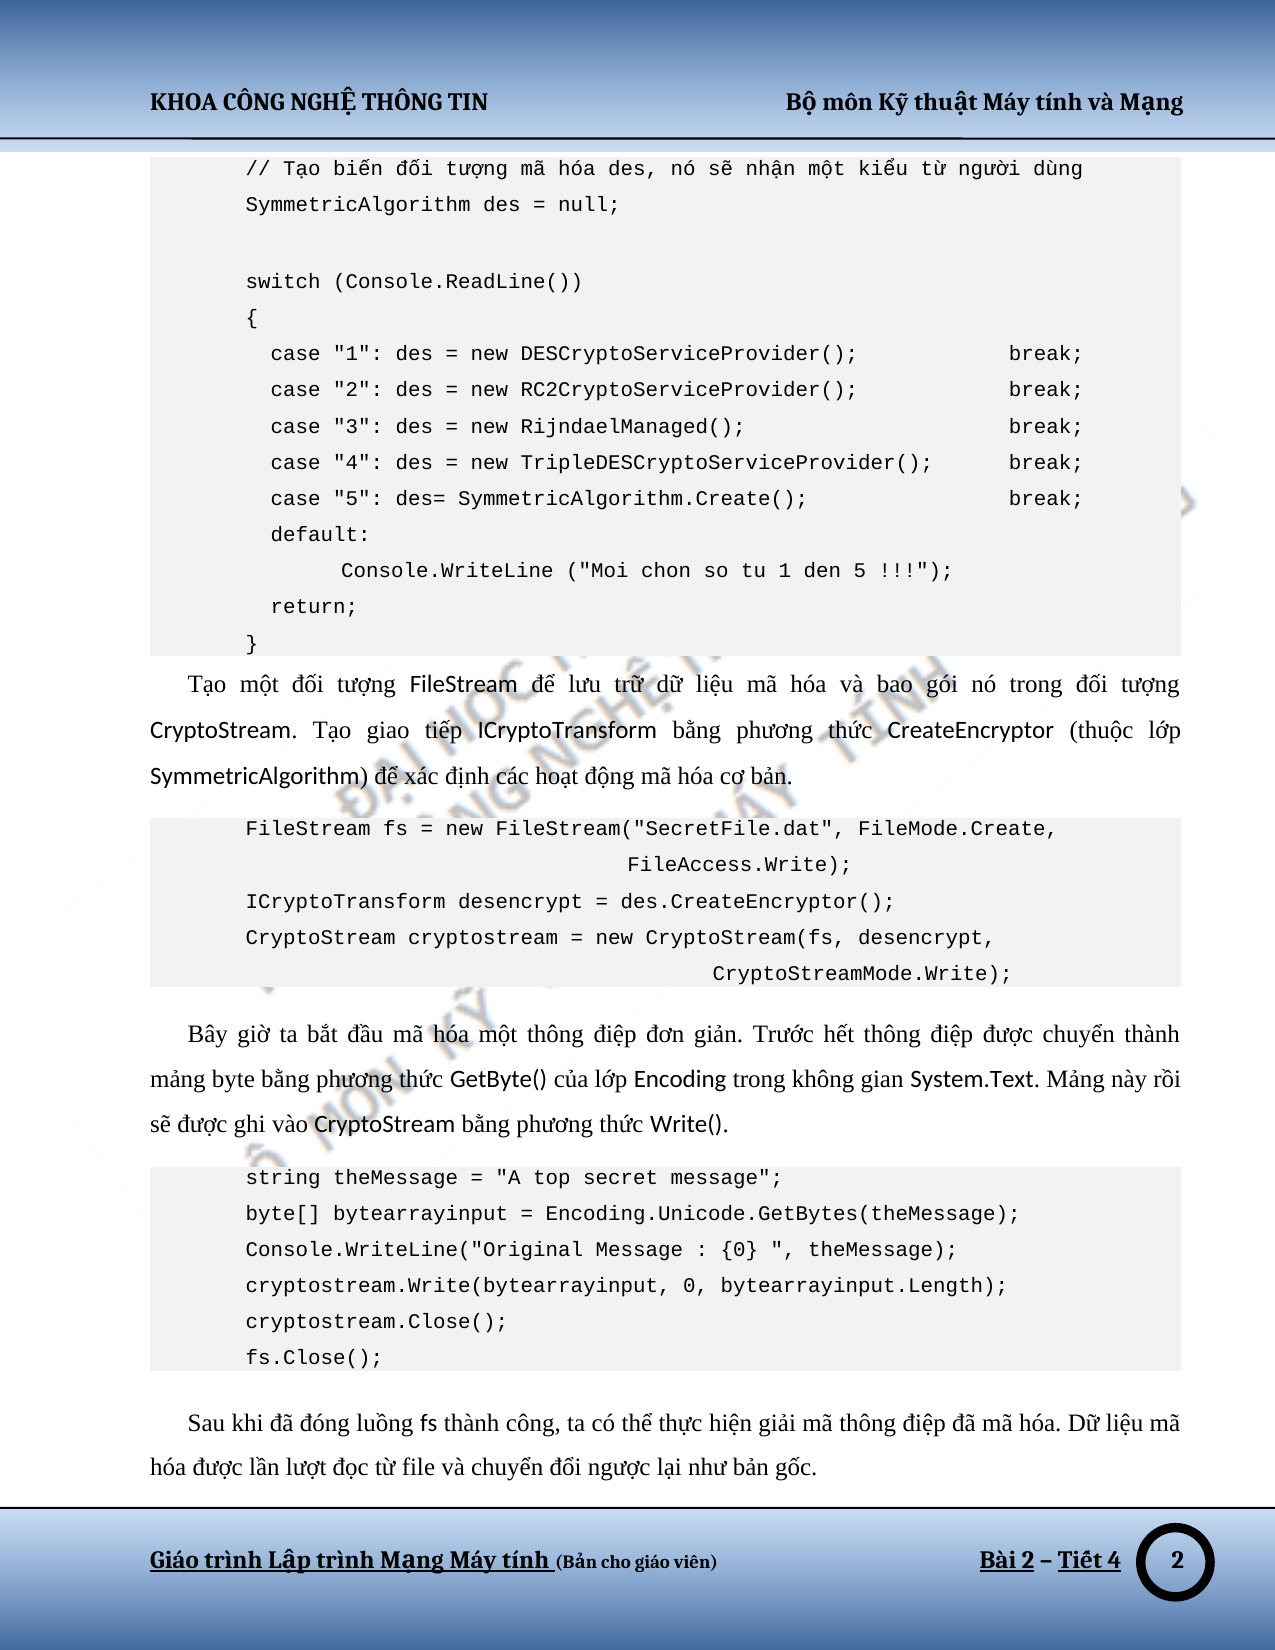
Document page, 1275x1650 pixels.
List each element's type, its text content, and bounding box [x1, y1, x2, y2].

text Console.WriteLine ("Moi chon so tu 1 den 5 !!!"); [150, 560, 1181, 584]
text byte[] bytearrayinput = Encoding.Unicode.GetBytes(theMessage); [150, 1203, 1181, 1226]
text case "4": des = new TripleDESCryptoServiceProvider(); break; [150, 452, 1181, 475]
text Tạo một đối tượng FileStream để lưu trữ dữ liệu mã hóa và bao gói nó trong đối tượng CryptoStream. Tạo giao tiếp ICryptoTransform bằng phương thức CreateEncryptor (thuộc lớp SymmetricAlgorithm) để xác định các hoạt động mã hóa cơ bản. [150, 669, 1181, 791]
text default: [150, 524, 1181, 548]
text case "1": des = new DESCryptoServiceProvider(); break; [150, 343, 1181, 367]
text } [150, 632, 1181, 656]
text case "2": des = new RC2CryptoServiceProvider(); break; [150, 379, 1181, 403]
text Console.WriteLine("Original Message : {0} ", theMessage); [150, 1239, 1181, 1263]
text { [150, 307, 1181, 331]
text fs.Close(); [150, 1347, 1181, 1371]
text Bây giờ ta bắt đầu mã hóa một thông điệp đơn giản. Trước hết thông điệp được chuyển thành mảng byte bằng phương thức GetByte() của lớp Encoding trong không gian System.Text. Mảng này rồi sẽ được ghi vào CryptoStream bằng phương thức Write(). [150, 1019, 1181, 1139]
picture [49, 369, 1275, 1289]
text string theMessage = "A top secret message"; [150, 1167, 1181, 1190]
text CryptoStreamMode.Write); [150, 963, 1181, 987]
text FileAccess.Write); [150, 854, 1181, 878]
text cryptostream.Close(); [150, 1311, 1181, 1335]
text case "5": des= SymmetricAlgorithm.Create(); break; [150, 488, 1181, 512]
text return; [150, 596, 1181, 620]
text Sau khi đã đóng luồng fs thành công, ta có thể thực hiện giải mã thông điệp đã mã hóa. Dữ liệu mã hóa được lần lượt đọc từ file và chuyển đổi ngược lại như bản gốc. [150, 1407, 1181, 1481]
text cryptostream.Write(bytearrayinput, 0, bytearrayinput.Length); [150, 1275, 1181, 1299]
text switch (Console.ReadLine()) [150, 271, 1181, 295]
text ICryptoTransform desencrypt = des.CreateEncryptor(); [150, 891, 1181, 914]
text // Tạo biến đối tượng mã hóa des, nó sẽ nhận một kiểu từ người dùng [150, 157, 1181, 181]
text CryptoStream cryptostream = new CryptoStream(fs, desencrypt, [150, 927, 1181, 950]
text case "3": des = new RijndaelManaged(); break; [150, 416, 1181, 439]
text SymmetricAlgorithm des = null; [150, 194, 1181, 217]
text FileStream fs = new FileStream("SecretFile.dat", FileMode.Create, [150, 818, 1181, 842]
